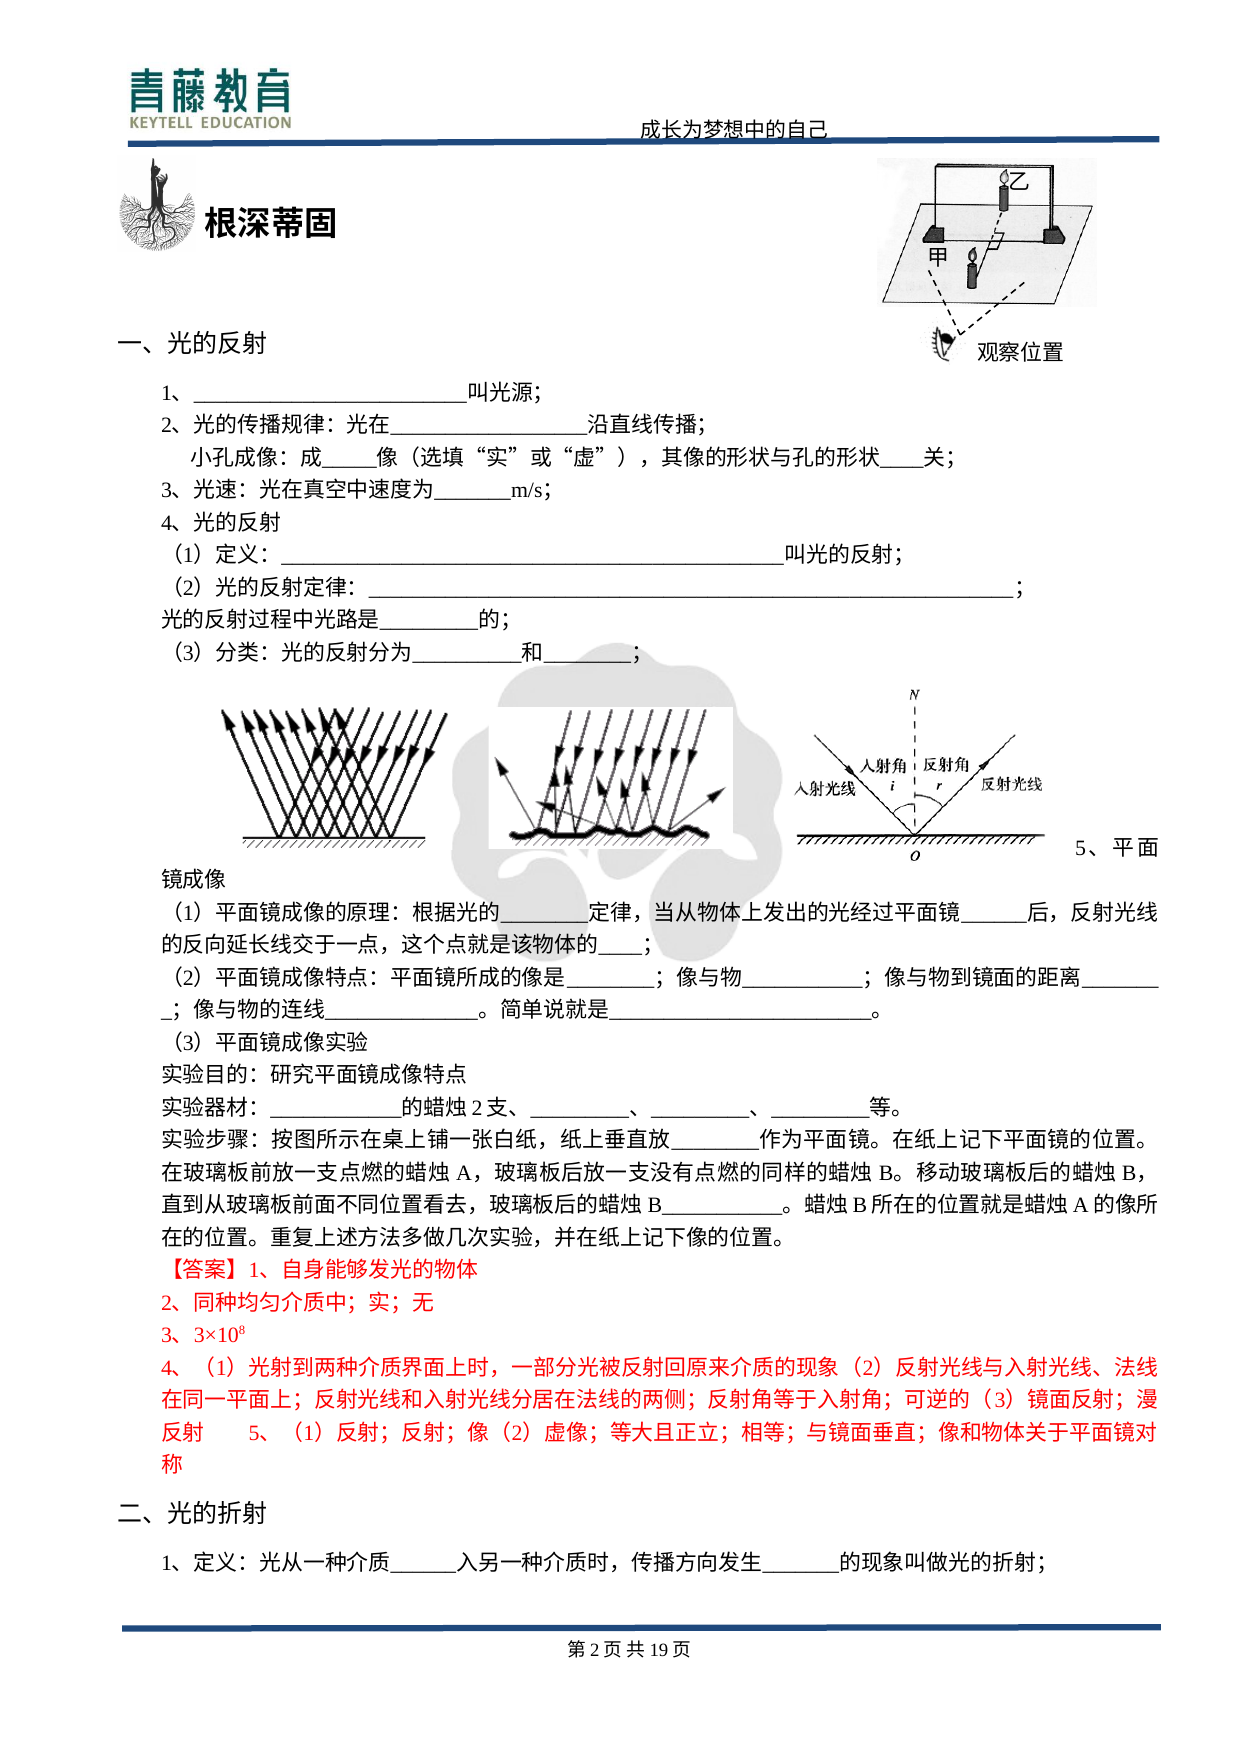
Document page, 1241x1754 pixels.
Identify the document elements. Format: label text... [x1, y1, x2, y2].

text 1、_________________________叫光源； [161, 374, 1159, 407]
text （2）平面镜成像特点：平面镜所成的像是________；像与物___________；像与物到镜面的距离________；像与物的连线______________。简单说就是________________________。 [161, 959, 1159, 1024]
text 二、光的折射 [117, 1479, 1159, 1544]
text （3）平面镜成像实验 [161, 1024, 1159, 1057]
picture [113, 51, 303, 134]
text 5、平面镜成像 [161, 829, 1159, 894]
text 4、（1）光射到两种介质界面上时，一部分光被反射回原来介质的现象（2）反射光线与入射光线、法线在同一平面上；反射光线和入射光线分居在法线的两侧；反射角等于入射角；可逆的（3）镜面反射；漫反射 5、（1）反射；反射；像（2）虚像；等大且正立；相等；与镜面垂直；像和物体关于平面镜对称 [161, 1349, 1159, 1479]
text （1）平面镜成像的原理：根据光的________定律，当从物体上发出的光经过平面镜______后，反射光线的反向延长线交于一点，这个点就是该物体的____； [161, 894, 1159, 959]
picture [214, 692, 453, 850]
text （2）光的反射定律：___________________________________________________________； [161, 569, 1159, 602]
text 小孔成像：成_____像（选填“实”或“虚”），其像的形状与孔的形状____关； [161, 439, 1159, 472]
text 光的反射过程中光路是_________的； [161, 602, 1159, 634]
text （1）定义：______________________________________________叫光的反射； [161, 537, 1159, 569]
text 2、同种均匀介质中；实；无 [161, 1284, 1159, 1317]
text 4、光的反射 [161, 504, 1159, 537]
text （3）分类：光的反射分为__________和________； [161, 634, 1159, 667]
picture [488, 707, 733, 849]
subtitle 根深蒂固 [117, 156, 1159, 286]
text 一、光的反射 [117, 309, 1159, 374]
text 实验步骤：按图所示在桌上铺一张白纸，纸上垂直放________作为平面镜。在纸上记下平面镜的位置。在玻璃板前放一支点燃的蜡烛A，玻璃板后放一支没有点燃的同样的蜡烛B。移动玻璃板后的蜡烛B，直到从玻璃板前面不同位置看去，玻璃板后的蜡烛B___________。蜡烛B所在的位置就是蜡烛A的像所在的位置。重复上述方法多做几次实验，并在纸上记下像的位置。 [161, 1122, 1159, 1252]
text 实验器材：____________的蜡烛2支、_________、_________、_________等。 [161, 1089, 1159, 1122]
text 3、3×108 [161, 1317, 1159, 1349]
text 1、定义：光从一种介质______入另一种介质时，传播方向发生_______的现象叫做光的折射； [161, 1544, 1159, 1577]
text 【答案】1、自身能够发光的物体 [161, 1252, 1159, 1284]
text 2、光的传播规律：光在__________________沿直线传播； [161, 407, 1159, 439]
text 3、光速：光在真空中速度为_______m/s； [161, 472, 1159, 504]
text 实验目的：研究平面镜成像特点 [161, 1057, 1159, 1089]
